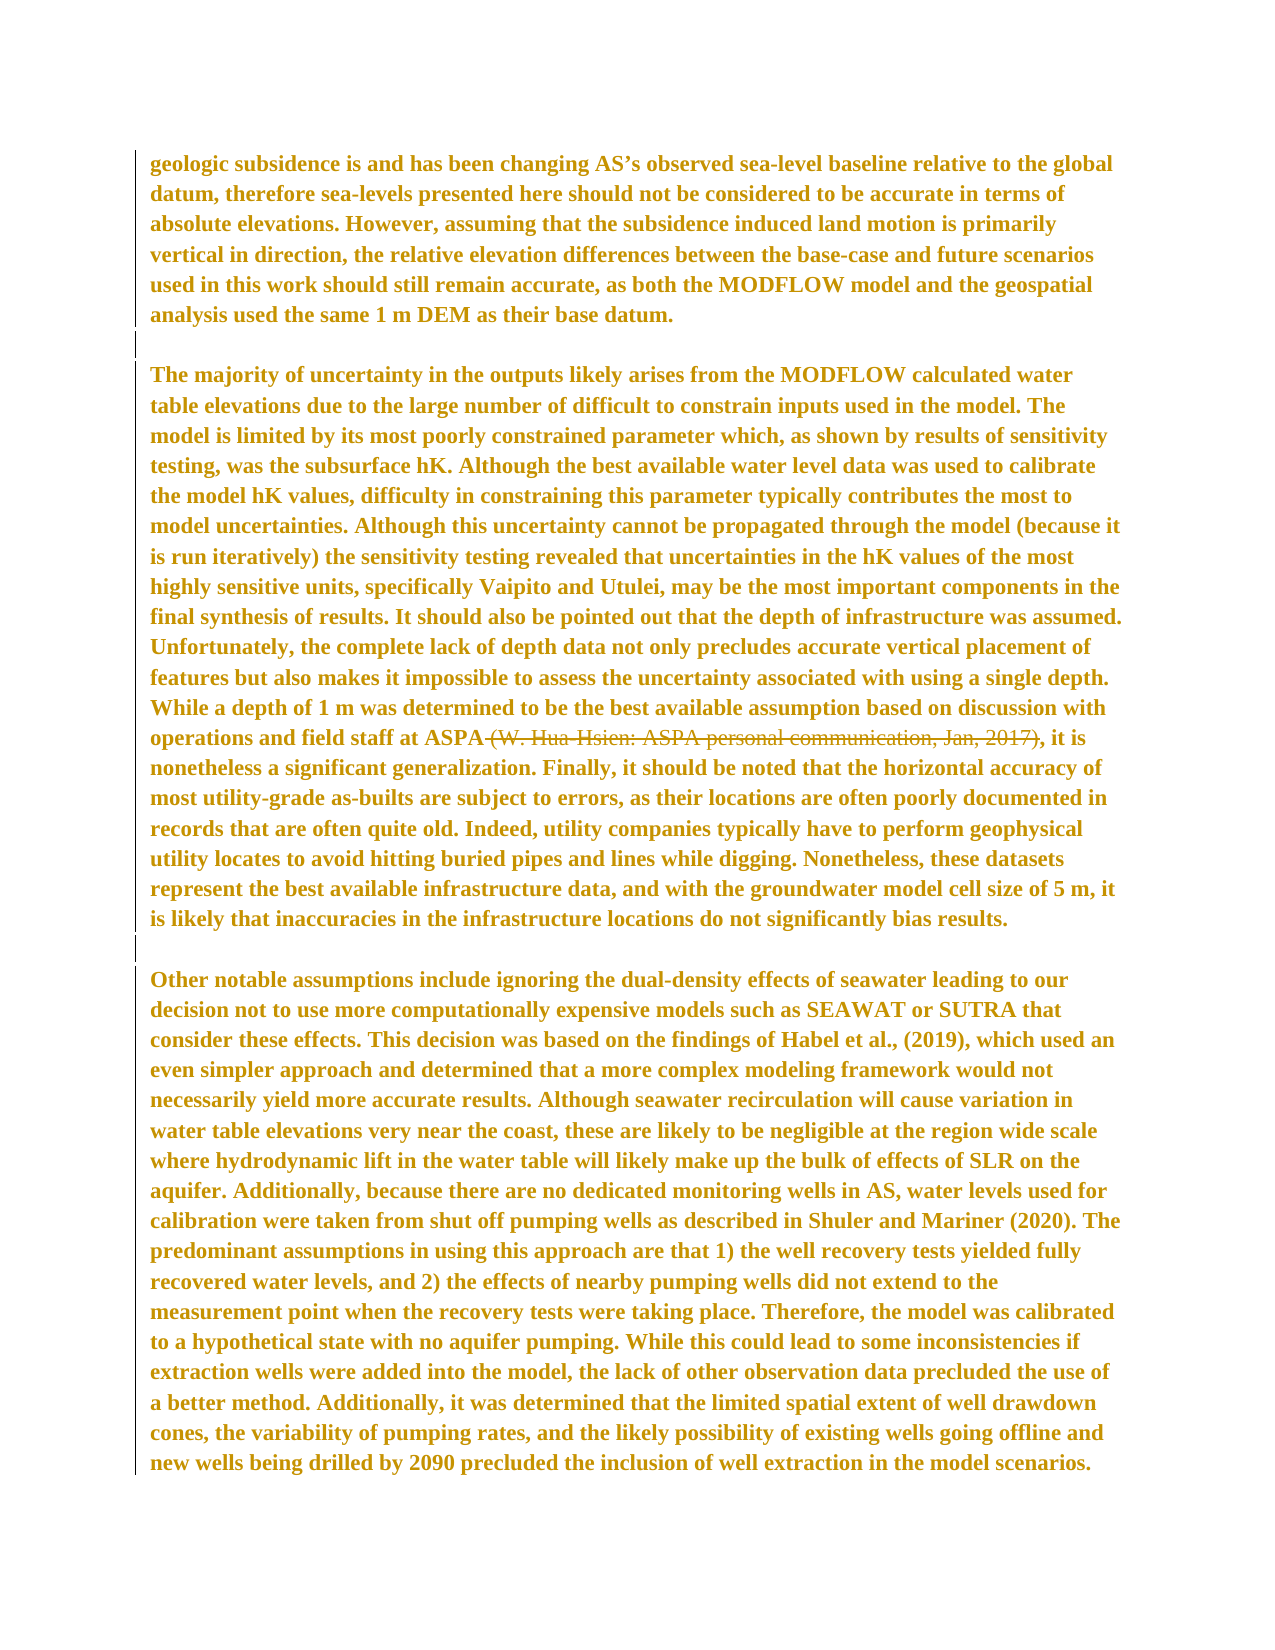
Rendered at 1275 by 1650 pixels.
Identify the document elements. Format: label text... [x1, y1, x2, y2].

text The majority of uncertainty in the outputs likely arises from the MODFLOW calculated water table elevations due to the large number of difficult to constrain inputs used in the model. The model is limited by its most poorly constrained parameter which, as shown by results of sensitivity testing, was the subsurface hK. Although the best available water level data was used to calibrate the model hK values, difficulty in constraining this parameter typically contributes the most to model uncertainties. Although this uncertainty cannot be propagated through the model (because it is run iteratively) the sensitivity testing revealed that uncertainties in the hK values of the most highly sensitive units, specifically Vaipito and Utulei, may be the most important components in the final synthesis of results. It should also be pointed out that the depth of infrastructure was assumed. Unfortunately, the complete lack of depth data not only precludes accurate vertical placement of features but also makes it impossible to assess the uncertainty associated with using a single depth. While a depth of 1 m was determined to be the best available assumption based on discussion with operations and field staff at ASPA, it is nonetheless a significant generalization. Finally, it should be noted that the horizontal accuracy of most utility-grade as-builts are subject to errors, as their locations are often poorly documented in records that are often quite old. Indeed, utility companies typically have to perform geophysical utility locates to avoid hitting buried pipes and lines while digging. Nonetheless, these datasets represent the best available infrastructure data, and with the groundwater model cell size of 5 m, it is likely that inaccuracies in the infrastructure locations do not significantly bias results. [150, 361, 1125, 932]
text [150, 150, 1125, 327]
text Other notable assumptions include ignoring the dual-density effects of seawater leading to our decision not to use more computationally expensive models such as SEAWAT or SUTRA that consider these effects. This decision was based on the findings of Habel et al., (2019), which used an even simpler approach and determined that a more complex modeling framework would not necessarily yield more accurate results. Although seawater recirculation will cause variation in water table elevations very near the coast, these are likely to be negligible at the region wide scale where hydrodynamic lift in the water table will likely make up the bulk of effects of SLR on the aquifer. Additionally, because there are no dedicated monitoring wells in AS, water levels used for calibration were taken from shut off pumping wells as described in Shuler and Mariner (2020). The predominant assumptions in using this approach are that 1) the well recovery tests yielded fully recovered water levels, and 2) the effects of nearby pumping wells did not extend to the measurement point when the recovery tests were taking place. Therefore, the model was calibrated to a hypothetical state with no aquifer pumping. While this could lead to some inconsistencies if extraction wells were added into the model, the lack of other observation data precluded the use of a better method. Additionally, it was determined that the limited spatial extent of well drawdown cones, the variability of pumping rates, and the likely possibility of existing wells going offline and new wells being drilled by 2090 precluded the inclusion of well extraction in the model scenarios. [150, 966, 1125, 1475]
